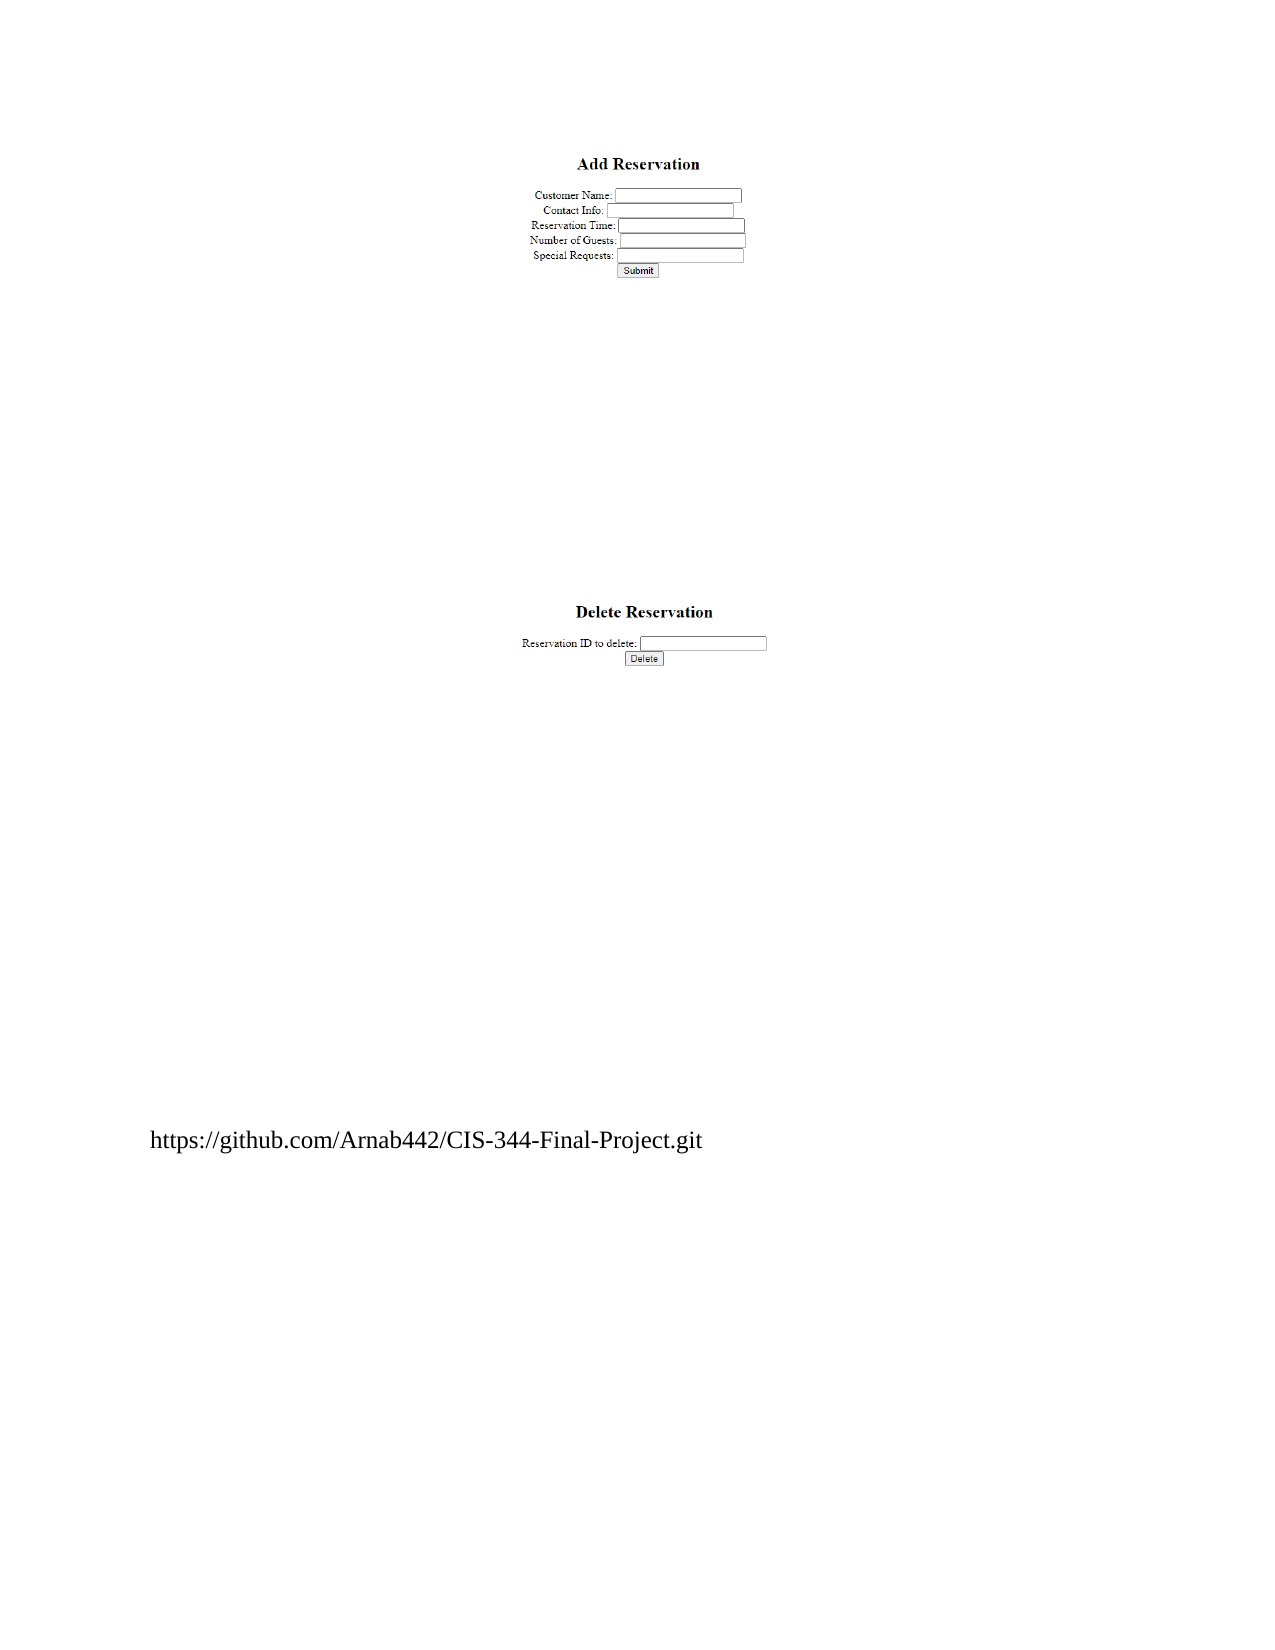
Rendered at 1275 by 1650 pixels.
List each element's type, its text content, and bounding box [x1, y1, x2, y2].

text https://github.com/Arnab442/CIS-344-Final-Project.git [150, 1125, 1125, 1153]
picture [156, 597, 1129, 1003]
picture [150, 150, 1124, 551]
